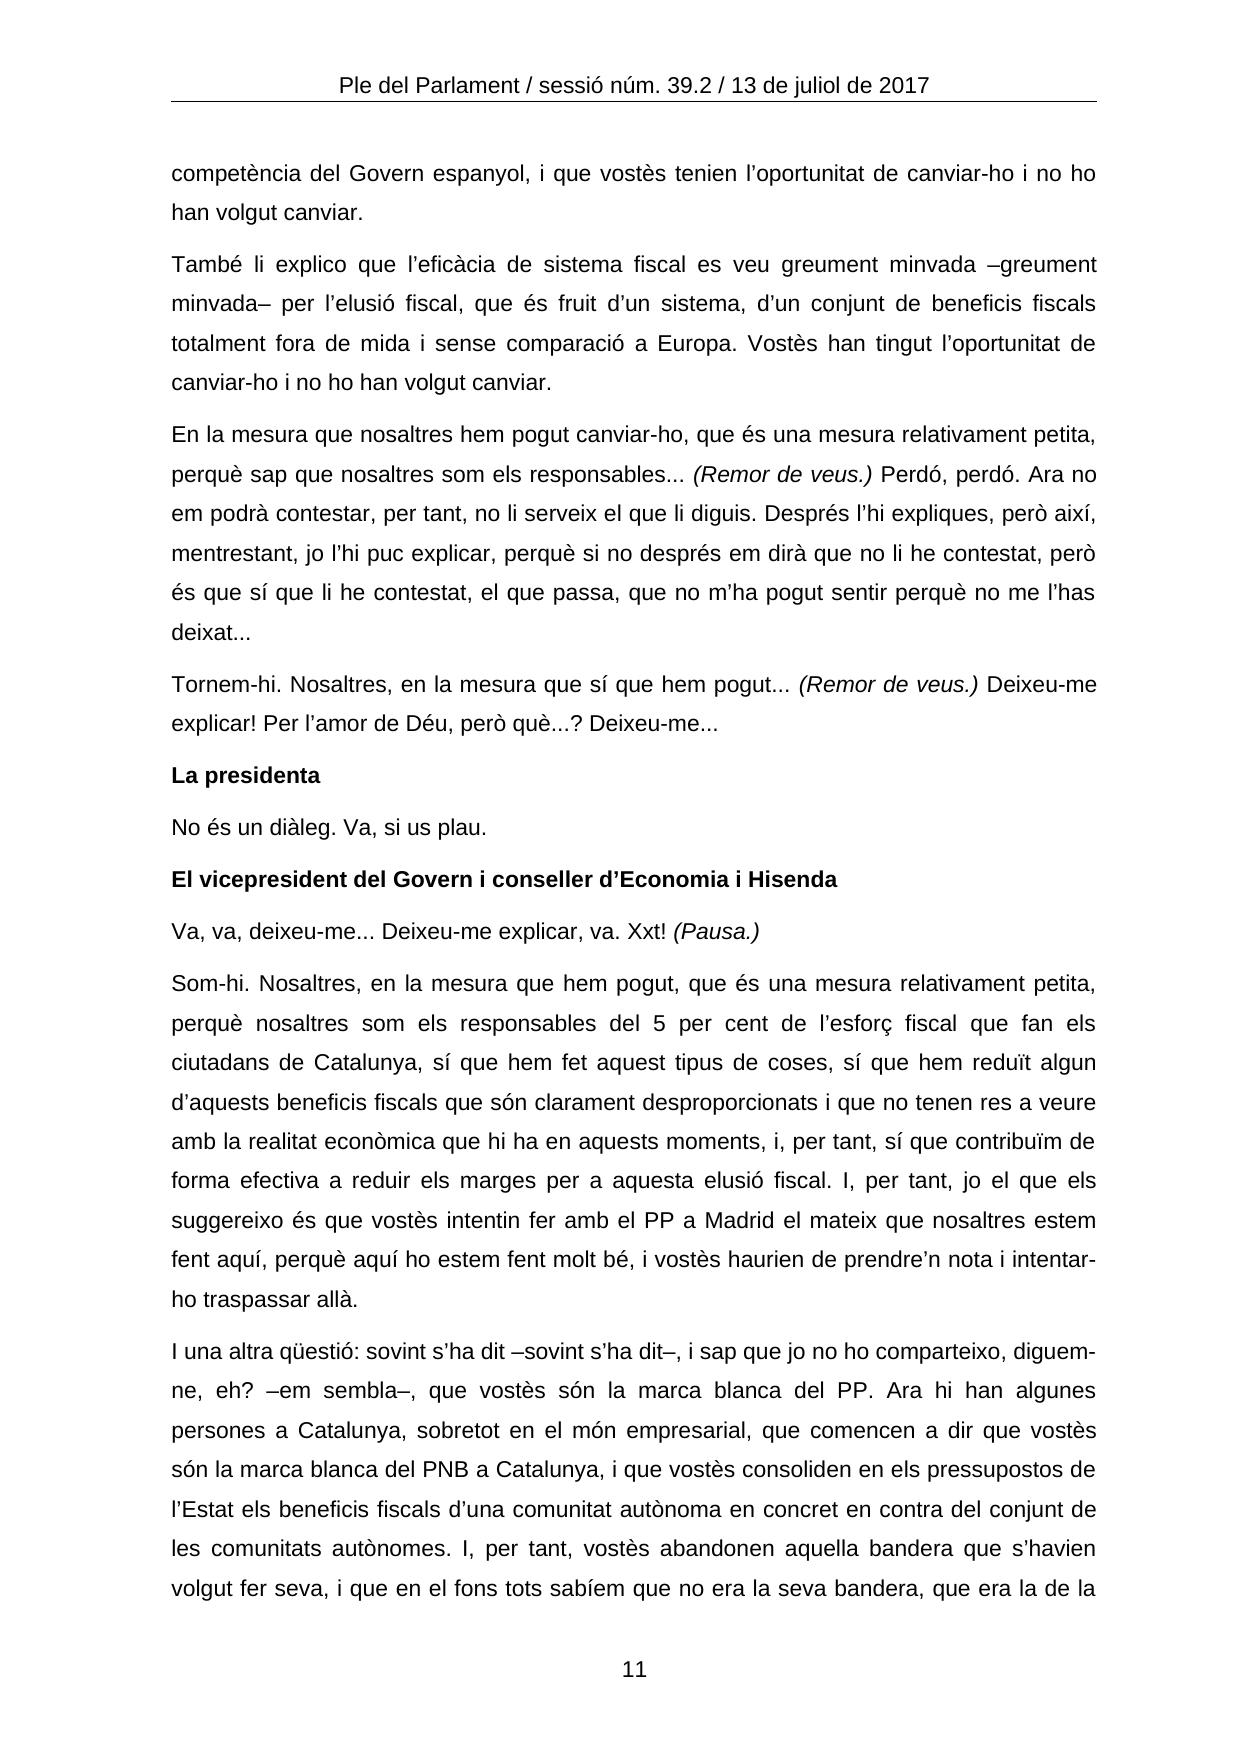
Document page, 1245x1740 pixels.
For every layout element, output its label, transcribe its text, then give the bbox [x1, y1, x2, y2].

text En la mesura que nosaltres hem pogut canviar-ho, que és una mesura relativament petita, perquè sap que nosaltres som els responsables... (Remor de veus.) Perdó, perdó. Ara no em podrà contestar, per tant, no li serveix el que li diguis. Després l’hi expliques, però així, mentrestant, jo l’hi puc explicar, perquè si no després em dirà que no li he contestat, però és que sí que li he contestat, el que passa, que no m’ha pogut sentir perquè no me l’has deixat... [171, 421, 1097, 645]
text Som-hi. Nosaltres, en la mesura que hem pogut, que és una mesura relativament petita, perquè nosaltres som els responsables del 5 per cent de l’esforç fiscal que fan els ciutadans de Catalunya, sí que hem fet aquest tipus de coses, sí que hem reduït algun d’aquests beneficis fiscals que són clarament desproporcionats i que no tenen res a veure amb la realitat econòmica que hi ha en aquests moments, i, per tant, sí que contribuïm de forma efectiva a reduir els marges per a aquesta elusió fiscal. I, per tant, jo el que els suggereixo és que vostès intentin fer amb el PP a Madrid el mateix que nosaltres estem fent aquí, perquè aquí ho estem fent molt bé, i vostès haurien de prendre’n nota i intentar-ho traspassar allà. [171, 970, 1097, 1312]
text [171, 159, 1097, 225]
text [171, 1338, 1097, 1601]
text El vicepresident del Govern i conseller d’Economia i Hisenda [171, 866, 1097, 892]
text La presidenta [171, 762, 1097, 788]
text Va, va, deixeu-me... Deixeu-me explicar, va. Xxt! (Pausa.) [171, 918, 1097, 944]
text Tornem-hi. Nosaltres, en la mesura que sí que hem pogut... (Remor de veus.) Deixeu-me explicar! Per l’amor de Déu, però què...? Deixeu-me... [171, 671, 1097, 737]
text No és un diàleg. Va, si us plau. [171, 814, 1097, 841]
text També li explico que l’eficàcia de sistema fiscal es veu greument minvada –greument minvada– per l’elusió fiscal, que és fruit d’un sistema, d’un conjunt de beneficis fiscals totalment fora de mida i sense comparació a Europa. Vostès han tingut l’oportunitat de canviar-ho i no ho han volgut canviar. [171, 251, 1097, 396]
